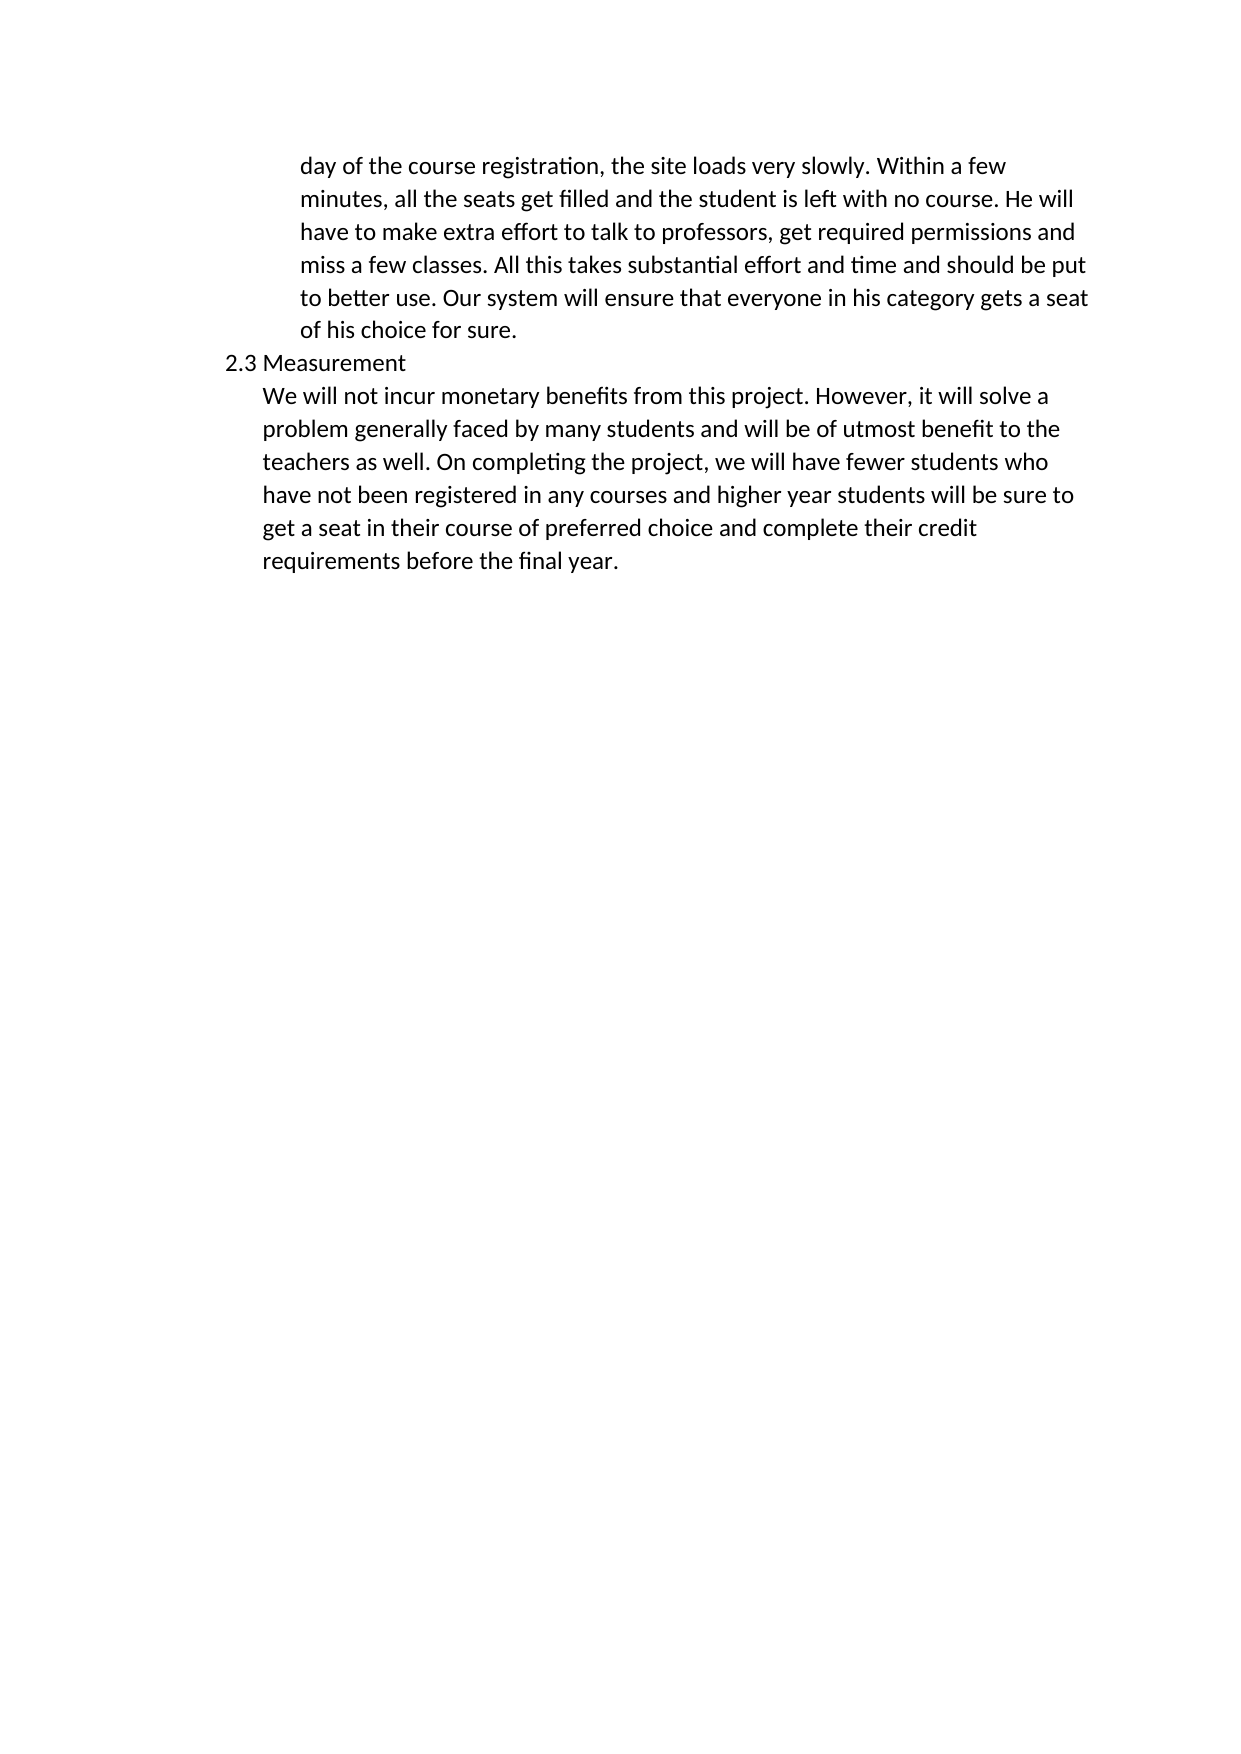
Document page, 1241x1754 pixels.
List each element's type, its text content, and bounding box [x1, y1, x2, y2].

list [300, 150, 1090, 345]
list We will not incur monetary benefits from this project. However, it will solve a problem generally faced by many students and will be of utmost benefit to the teachers as well. On completing the project, we will have fewer students who have not been registered in any courses and higher year students will be sure to get a seat in their course of preferred choice and complete their credit requirements before the final year. [262, 380, 1090, 576]
list Measurement [225, 347, 1090, 378]
